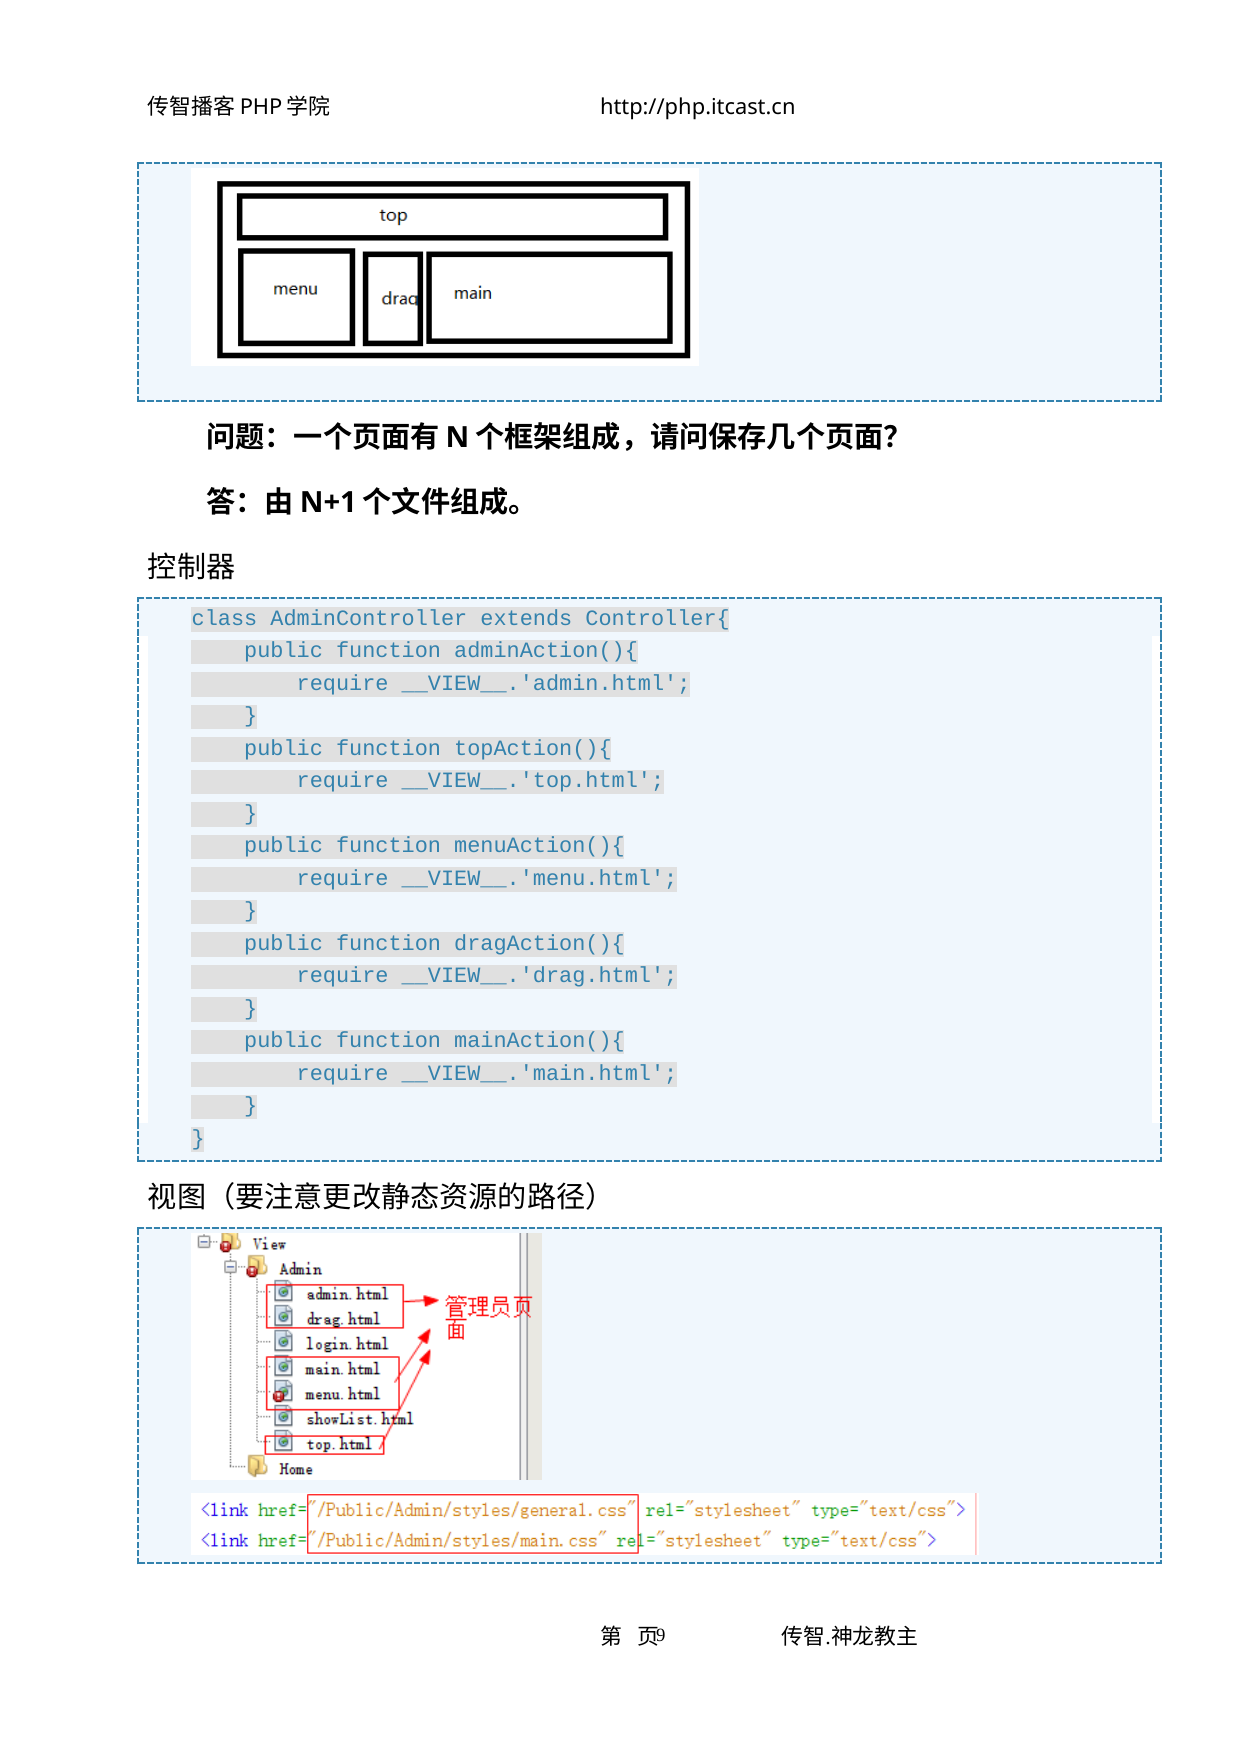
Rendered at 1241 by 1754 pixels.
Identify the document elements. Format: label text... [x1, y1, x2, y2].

text } [148, 993, 1152, 1026]
text public function mainAction(){ [148, 1026, 1152, 1058]
text require __VIEW__.'main.html'; [148, 1058, 1152, 1091]
text 视图（要注意更改静态资源的路径） [148, 1162, 1152, 1227]
text require __VIEW__.'top.html'; [148, 766, 1152, 798]
picture [191, 1493, 979, 1555]
text } [148, 798, 1152, 831]
text public function dragAction(){ [148, 928, 1152, 961]
text require __VIEW__.'menu.html'; [148, 863, 1152, 896]
text public function menuAction(){ [148, 831, 1152, 863]
text require __VIEW__.'drag.html'; [148, 961, 1152, 993]
picture [191, 168, 699, 366]
text 问题：一个页面有N个框架组成，请问保存几个页面？ [148, 402, 1152, 467]
text } [137, 1117, 1162, 1162]
text class AdminController extends Controller{ [137, 597, 1162, 636]
text 控制器 [148, 532, 1152, 597]
text } [148, 896, 1152, 928]
text require __VIEW__.'admin.html'; [148, 668, 1152, 701]
picture [191, 1233, 542, 1480]
text public function adminAction(){ [148, 636, 1152, 668]
text 答：由N+1个文件组成。 [148, 467, 1152, 532]
text } [148, 1091, 1152, 1117]
text public function topAction(){ [148, 733, 1152, 766]
text } [148, 701, 1152, 733]
